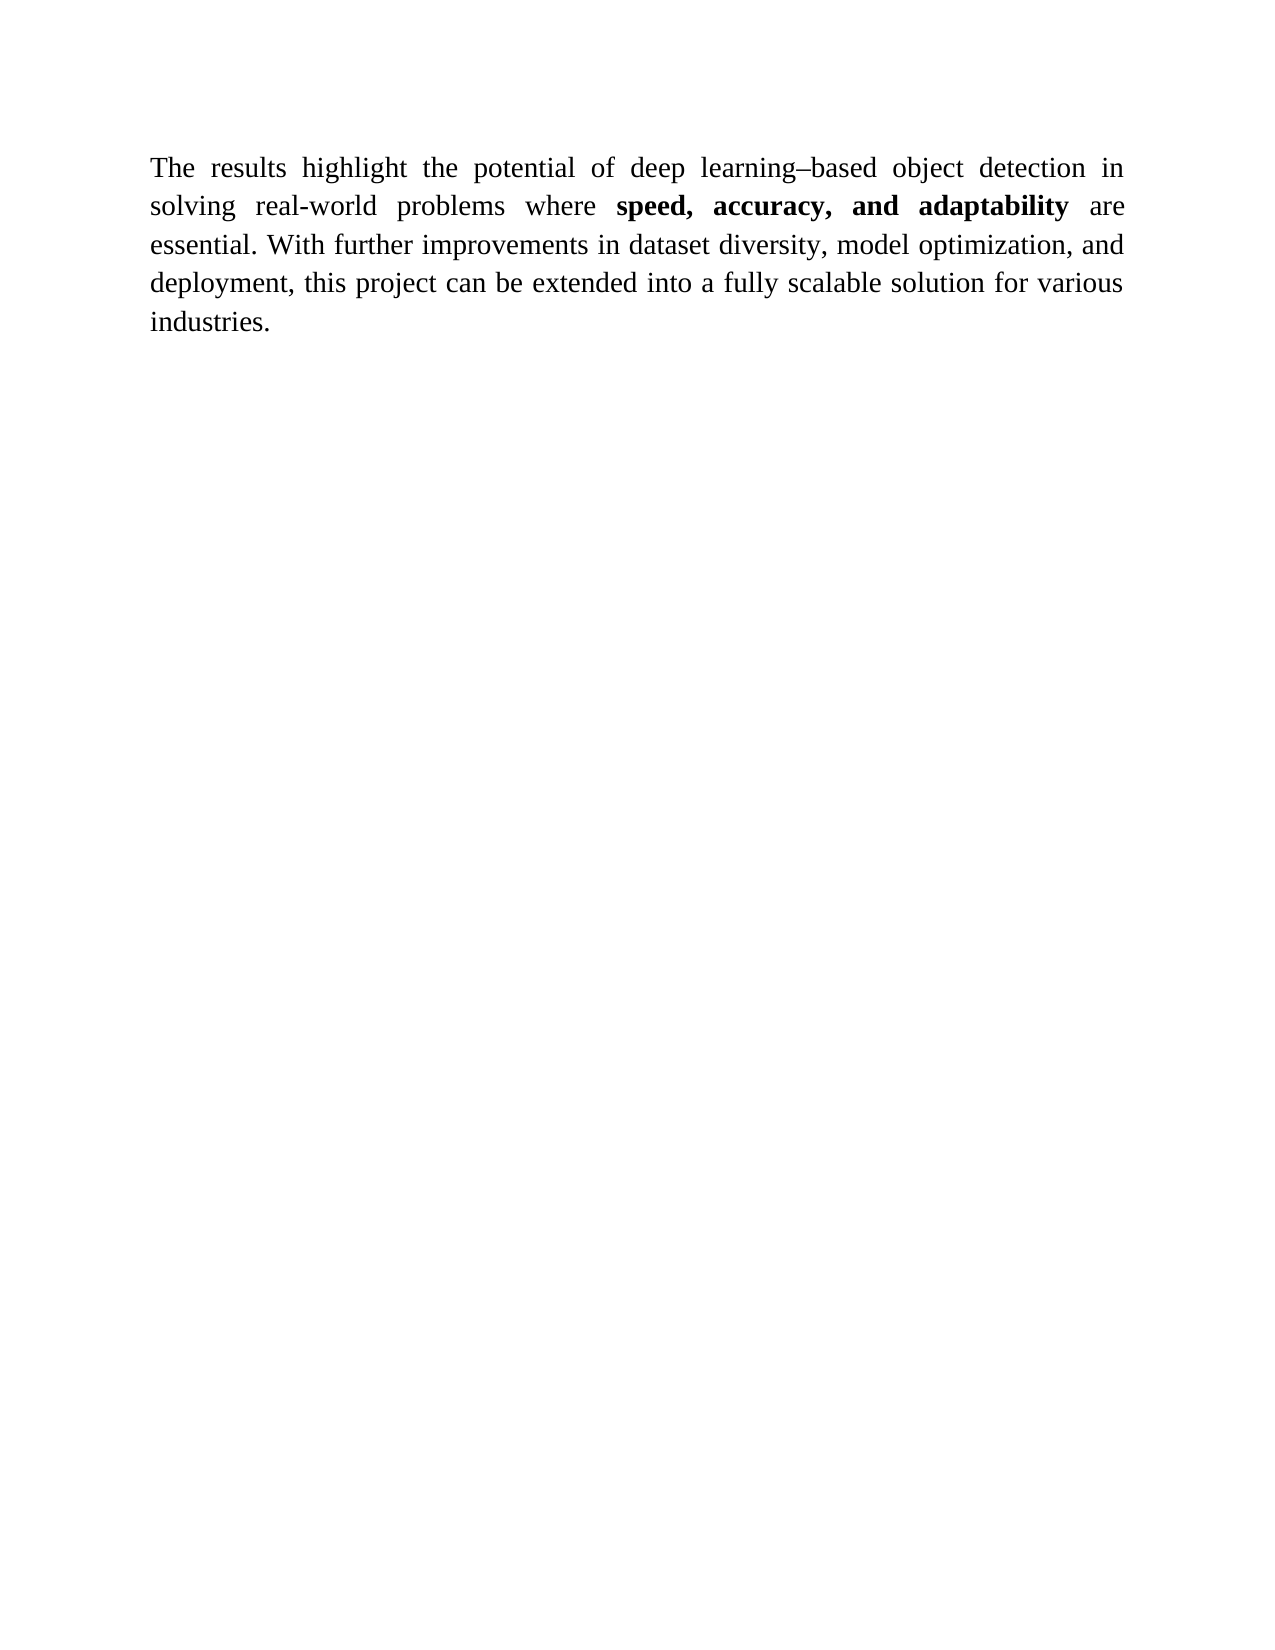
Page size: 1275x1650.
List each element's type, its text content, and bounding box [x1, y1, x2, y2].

text The results highlight the potential of deep learning–based object detection in solving real-world problems where speed, accuracy, and adaptability are essential. With further improvements in dataset diversity, model optimization, and deployment, this project can be extended into a fully scalable solution for various industries. [150, 150, 1125, 338]
